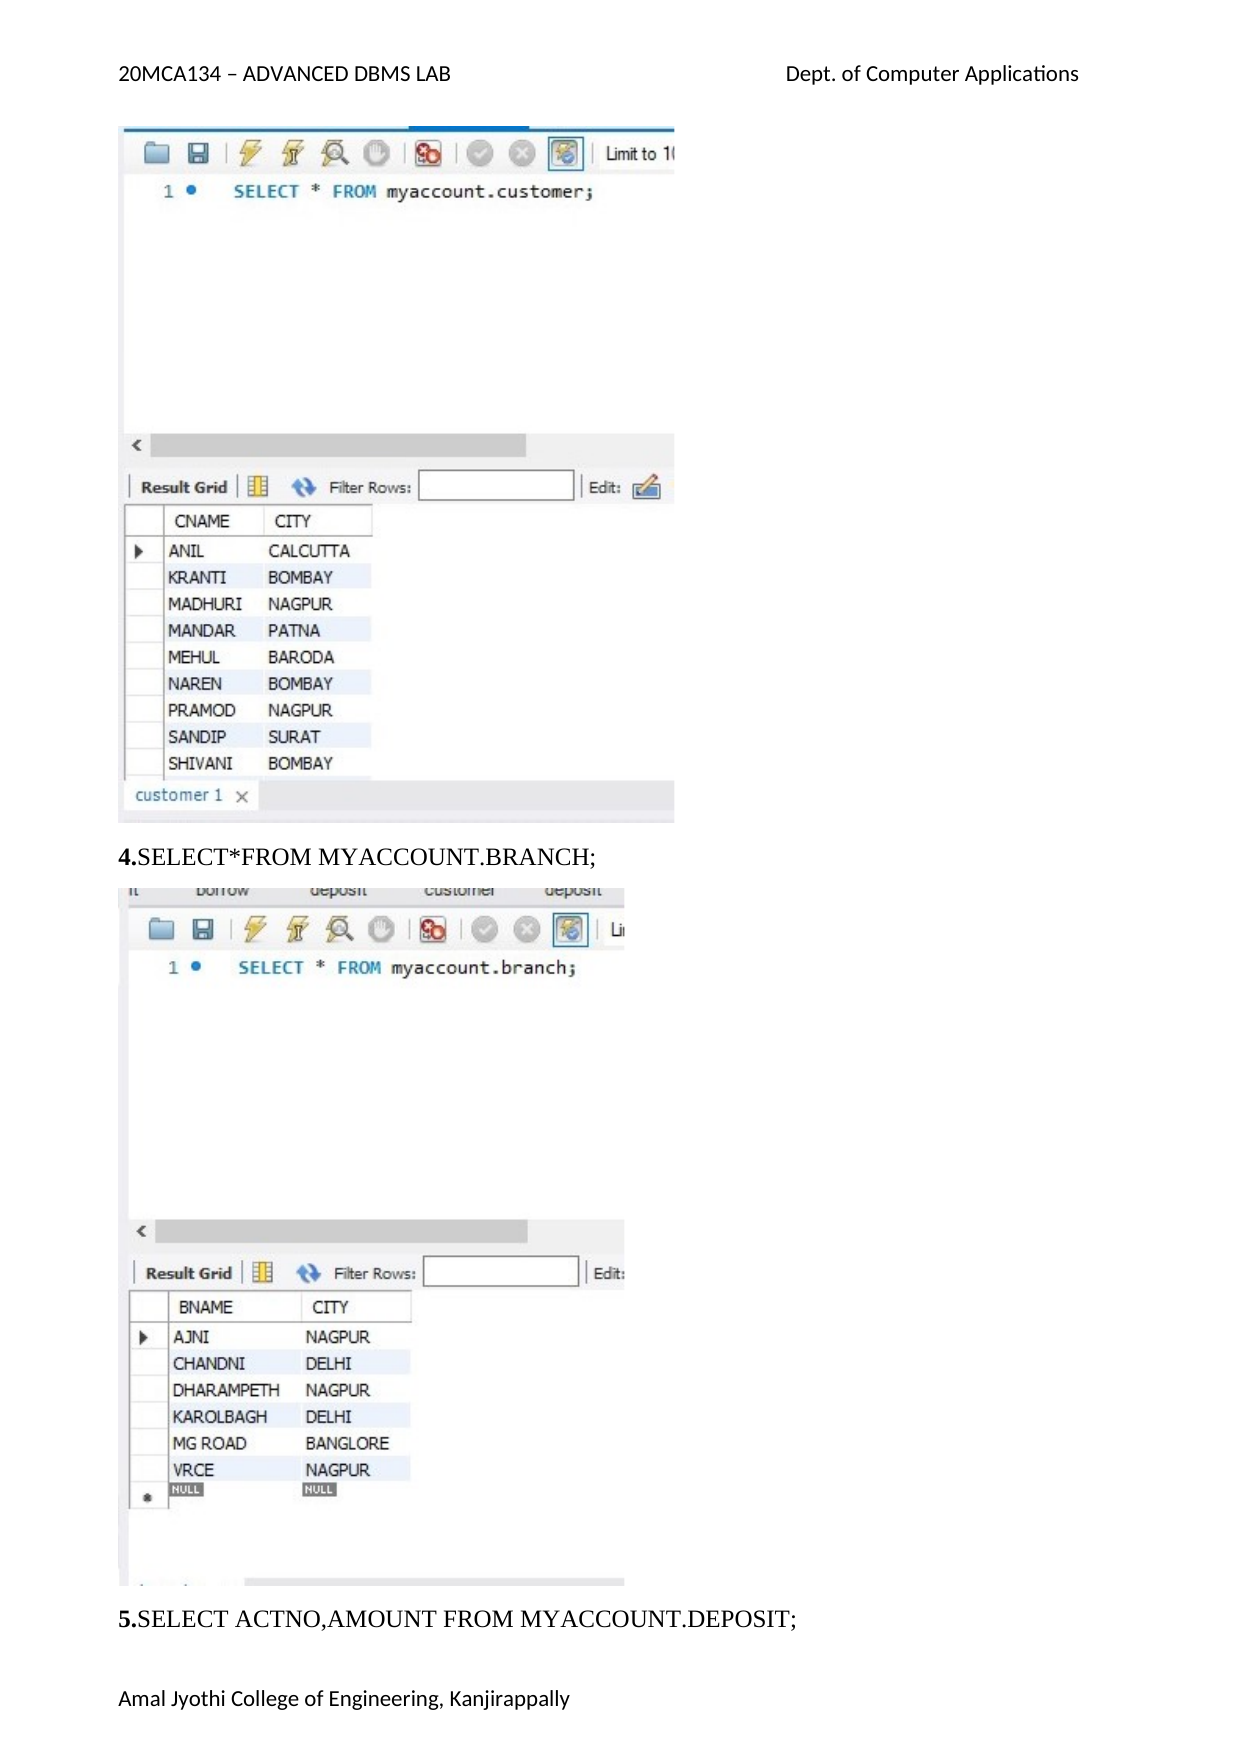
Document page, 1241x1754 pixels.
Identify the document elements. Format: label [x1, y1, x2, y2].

picture [118, 126, 675, 823]
table_header [118, 104, 1093, 1654]
picture [118, 888, 625, 1586]
